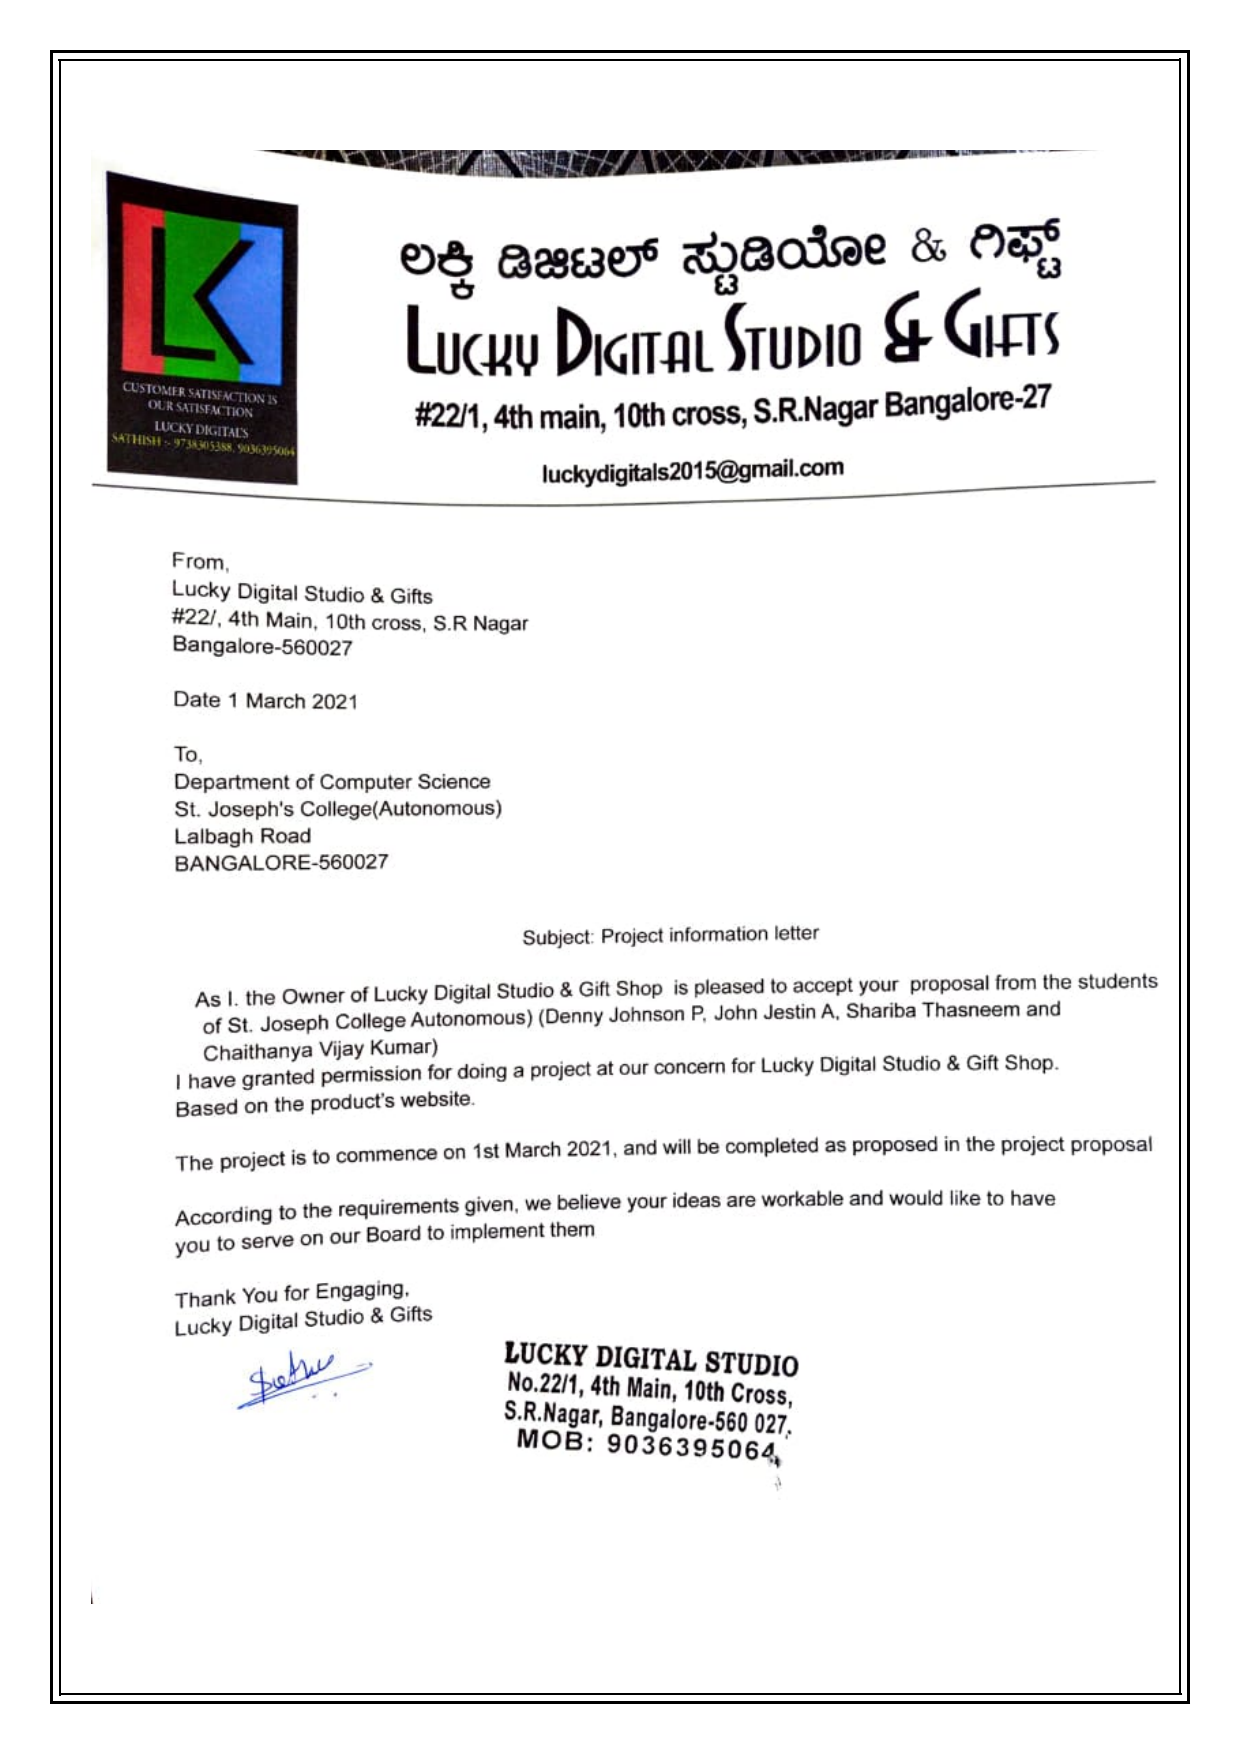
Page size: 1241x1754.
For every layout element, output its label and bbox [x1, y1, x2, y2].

picture [91, 150, 1168, 1604]
